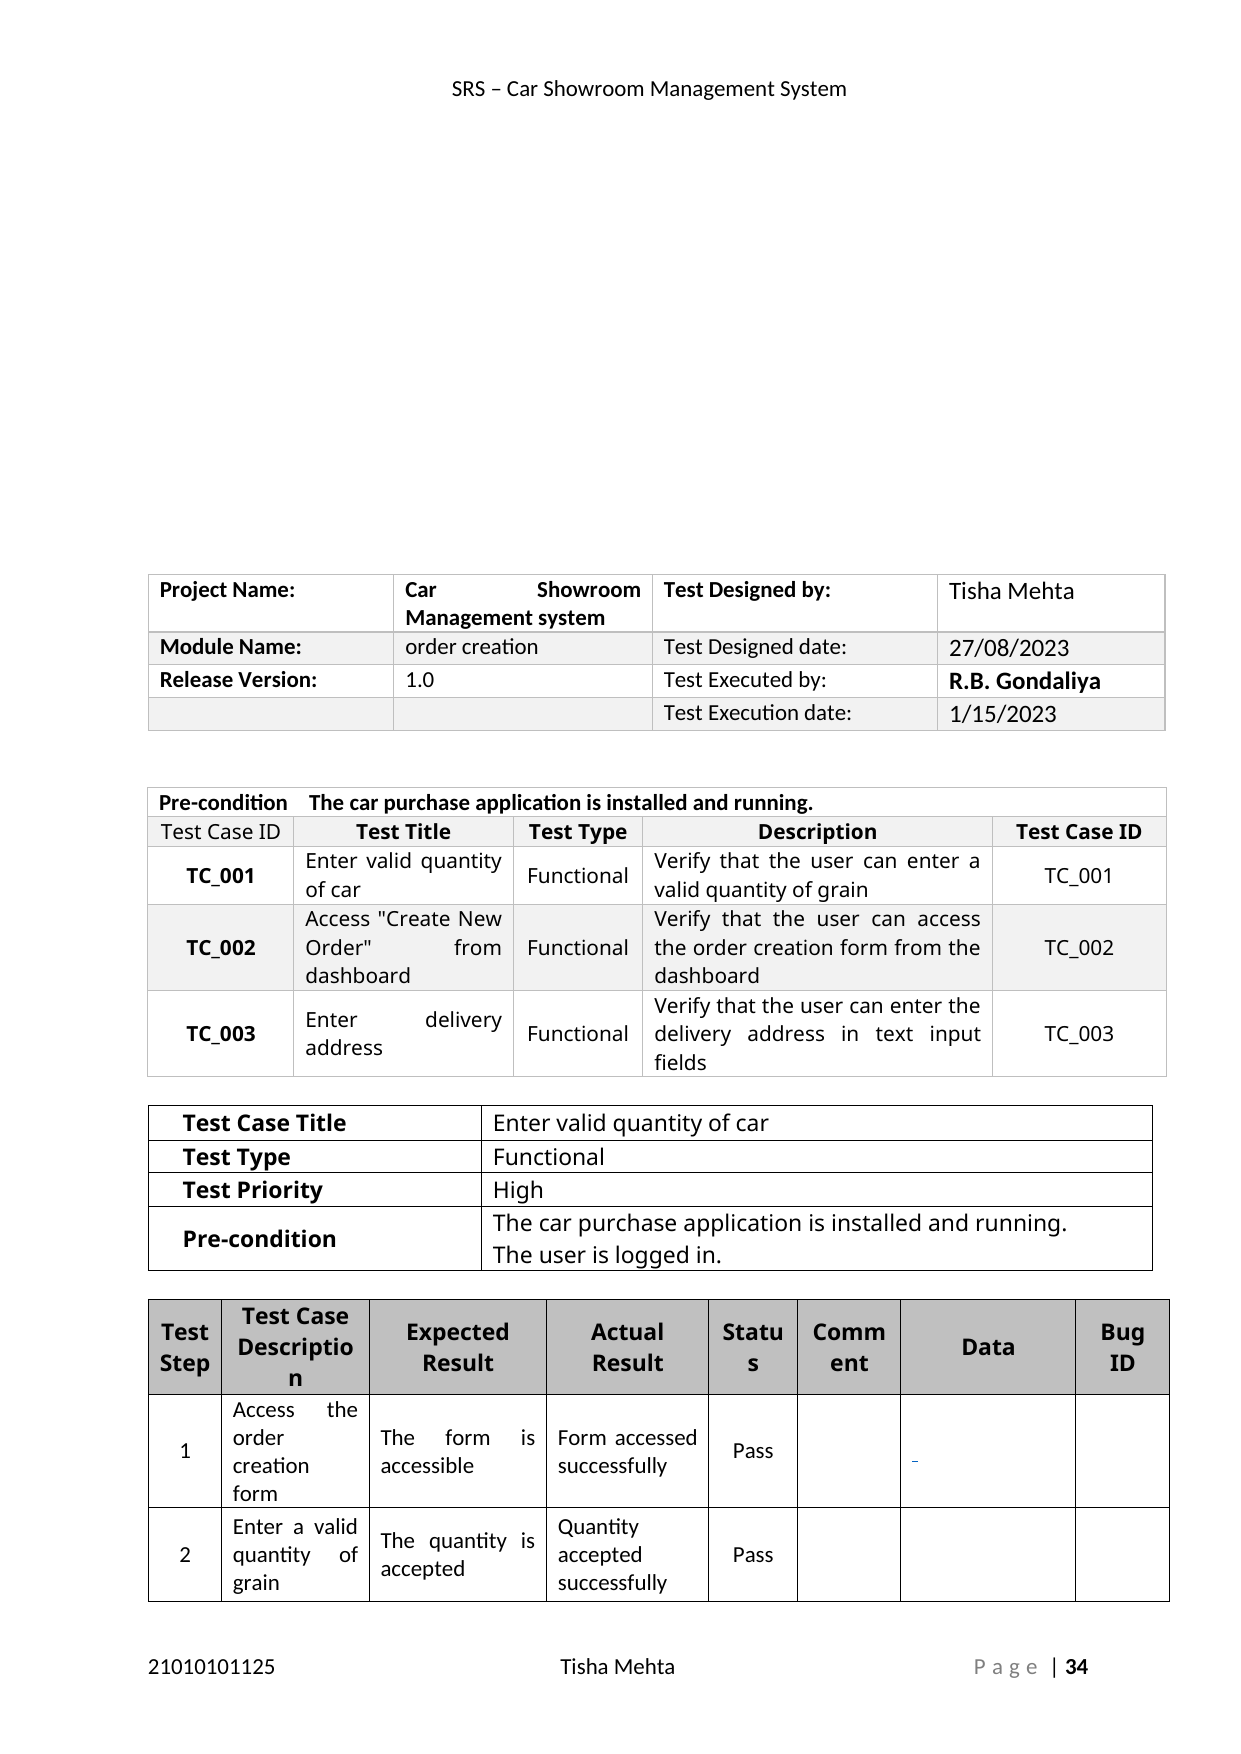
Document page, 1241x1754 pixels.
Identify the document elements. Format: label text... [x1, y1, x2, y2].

table_cell Test Type [149, 1141, 481, 1172]
table_header Bug ID [1076, 1300, 1169, 1394]
table_cell [149, 698, 393, 730]
table_cell Test Executed by: [653, 665, 937, 697]
table_cell Release Version: [149, 665, 393, 697]
table_cell Verify that the user can enter the delivery address in text input fields [643, 991, 992, 1076]
table_cell Test Priority [149, 1173, 481, 1206]
table_cell R.B. Gondaliya [938, 665, 1164, 697]
table_cell Verify that the user can access the order creation form from the dashboard [643, 905, 992, 990]
table_cell The form is accessible [370, 1395, 546, 1507]
table_cell TC_002 [993, 905, 1166, 990]
table_cell Enter delivery address [294, 991, 513, 1076]
table_cell Description [643, 817, 992, 846]
table_cell Pass [709, 1395, 797, 1507]
table_cell Form accessed successfully [547, 1395, 708, 1507]
table_cell Access "Create New Order" from dashboard [294, 905, 513, 990]
table_cell [1076, 1395, 1169, 1507]
table_cell [901, 1395, 1075, 1507]
table_cell Test Case ID [993, 817, 1166, 846]
table_cell TC_003 [148, 991, 293, 1076]
table_header Test Case Title [149, 1106, 481, 1139]
table_header Enter valid quantity of car [482, 1106, 1152, 1139]
table_cell Test Designed date: [653, 633, 937, 664]
table_cell Pass [709, 1508, 797, 1601]
table_cell Test Title [294, 817, 513, 846]
table_cell 27/08/2023 [938, 633, 1164, 664]
table_cell Functional [482, 1141, 1152, 1172]
table_header Status [709, 1300, 797, 1394]
table_cell 1 [149, 1395, 221, 1507]
table_header Expected Result [370, 1300, 546, 1394]
table_cell [798, 1395, 900, 1507]
table_cell TC_003 [993, 991, 1166, 1076]
table_cell The car purchase application is installed and running. The user is logged in. [482, 1207, 1152, 1270]
table_cell [1076, 1508, 1169, 1601]
table_header Comment [798, 1300, 900, 1394]
table_cell Functional [514, 847, 642, 903]
table_cell TC_002 [148, 905, 293, 990]
table_header Project Name: [149, 575, 393, 631]
table_cell [394, 698, 652, 730]
table_cell Test Type [514, 817, 642, 846]
table_header Tisha Mehta [938, 575, 1164, 631]
table_cell [798, 1508, 900, 1601]
table_cell Quantity accepted successfully [547, 1508, 708, 1601]
table_header Car Showroom Management system [394, 575, 652, 631]
table_cell High [482, 1173, 1152, 1206]
table_cell Access the order creation form [222, 1395, 369, 1507]
table_header Test Case Description [222, 1300, 369, 1394]
table_cell Enter valid quantity of car [294, 847, 513, 903]
table_cell Functional [514, 991, 642, 1076]
table_header Data [901, 1300, 1075, 1394]
table_cell 1/15/2023 [938, 698, 1164, 730]
table_cell Module Name: [149, 633, 393, 664]
table_header Test Designed by: [653, 575, 937, 631]
table_cell Pre-condition [149, 1207, 481, 1270]
table_cell Test Execution date: [653, 698, 937, 730]
table_cell Test Case ID [148, 817, 293, 846]
table_cell TC_001 [993, 847, 1166, 903]
table_cell Enter a valid quantity of grain [222, 1508, 369, 1601]
table_cell Functional [514, 905, 642, 990]
table_cell 1.0 [394, 665, 652, 697]
table_cell order creation [394, 633, 652, 664]
table_header Actual Result [547, 1300, 708, 1394]
table_header Pre-condition The car purchase application is installed and running. [148, 788, 1166, 816]
table_header Test Step [149, 1300, 221, 1394]
table_cell The quantity is accepted [370, 1508, 546, 1601]
table_cell 2 [149, 1508, 221, 1601]
table_cell TC_001 [148, 847, 293, 903]
table_cell [901, 1508, 1075, 1601]
table_cell Verify that the user can enter a valid quantity of grain [643, 847, 992, 903]
